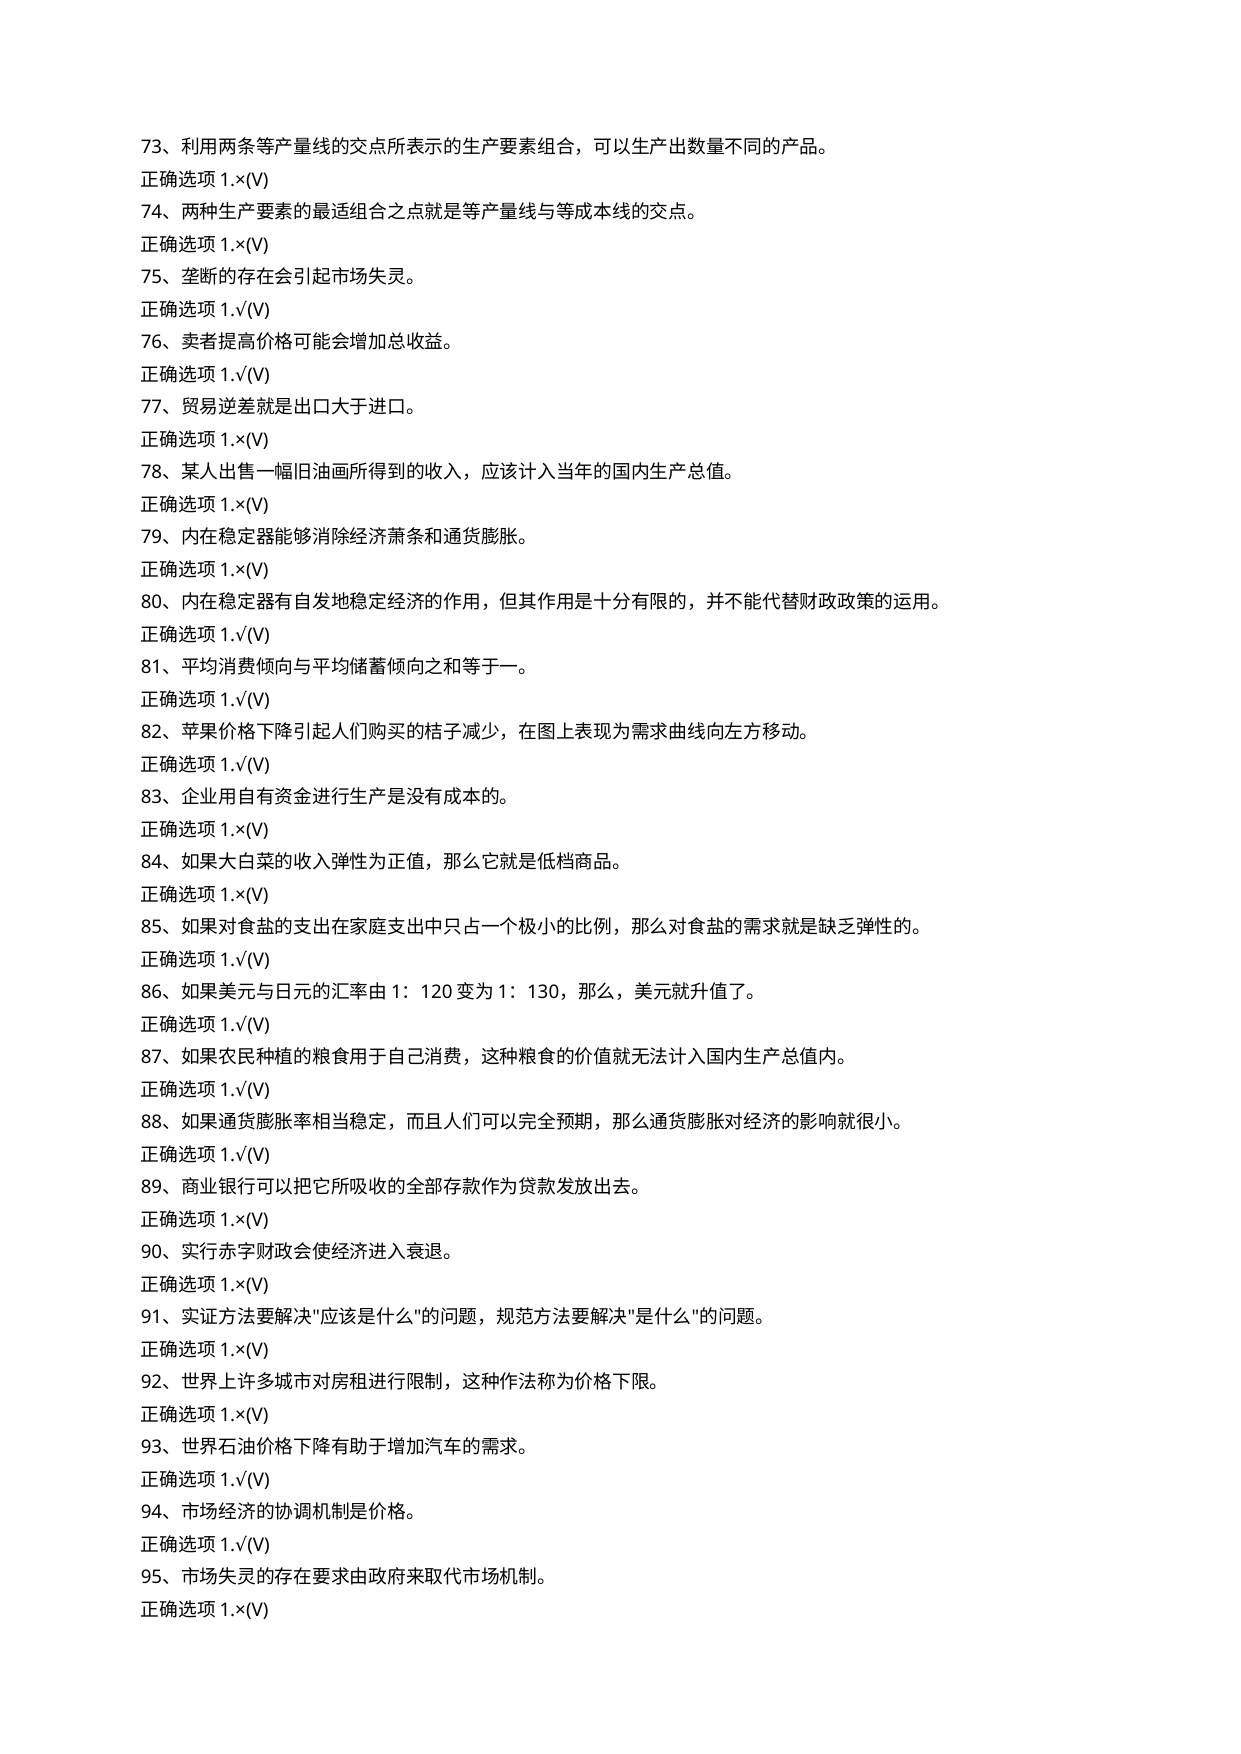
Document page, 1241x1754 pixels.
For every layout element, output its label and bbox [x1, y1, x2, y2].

text [141, 129, 1117, 1624]
